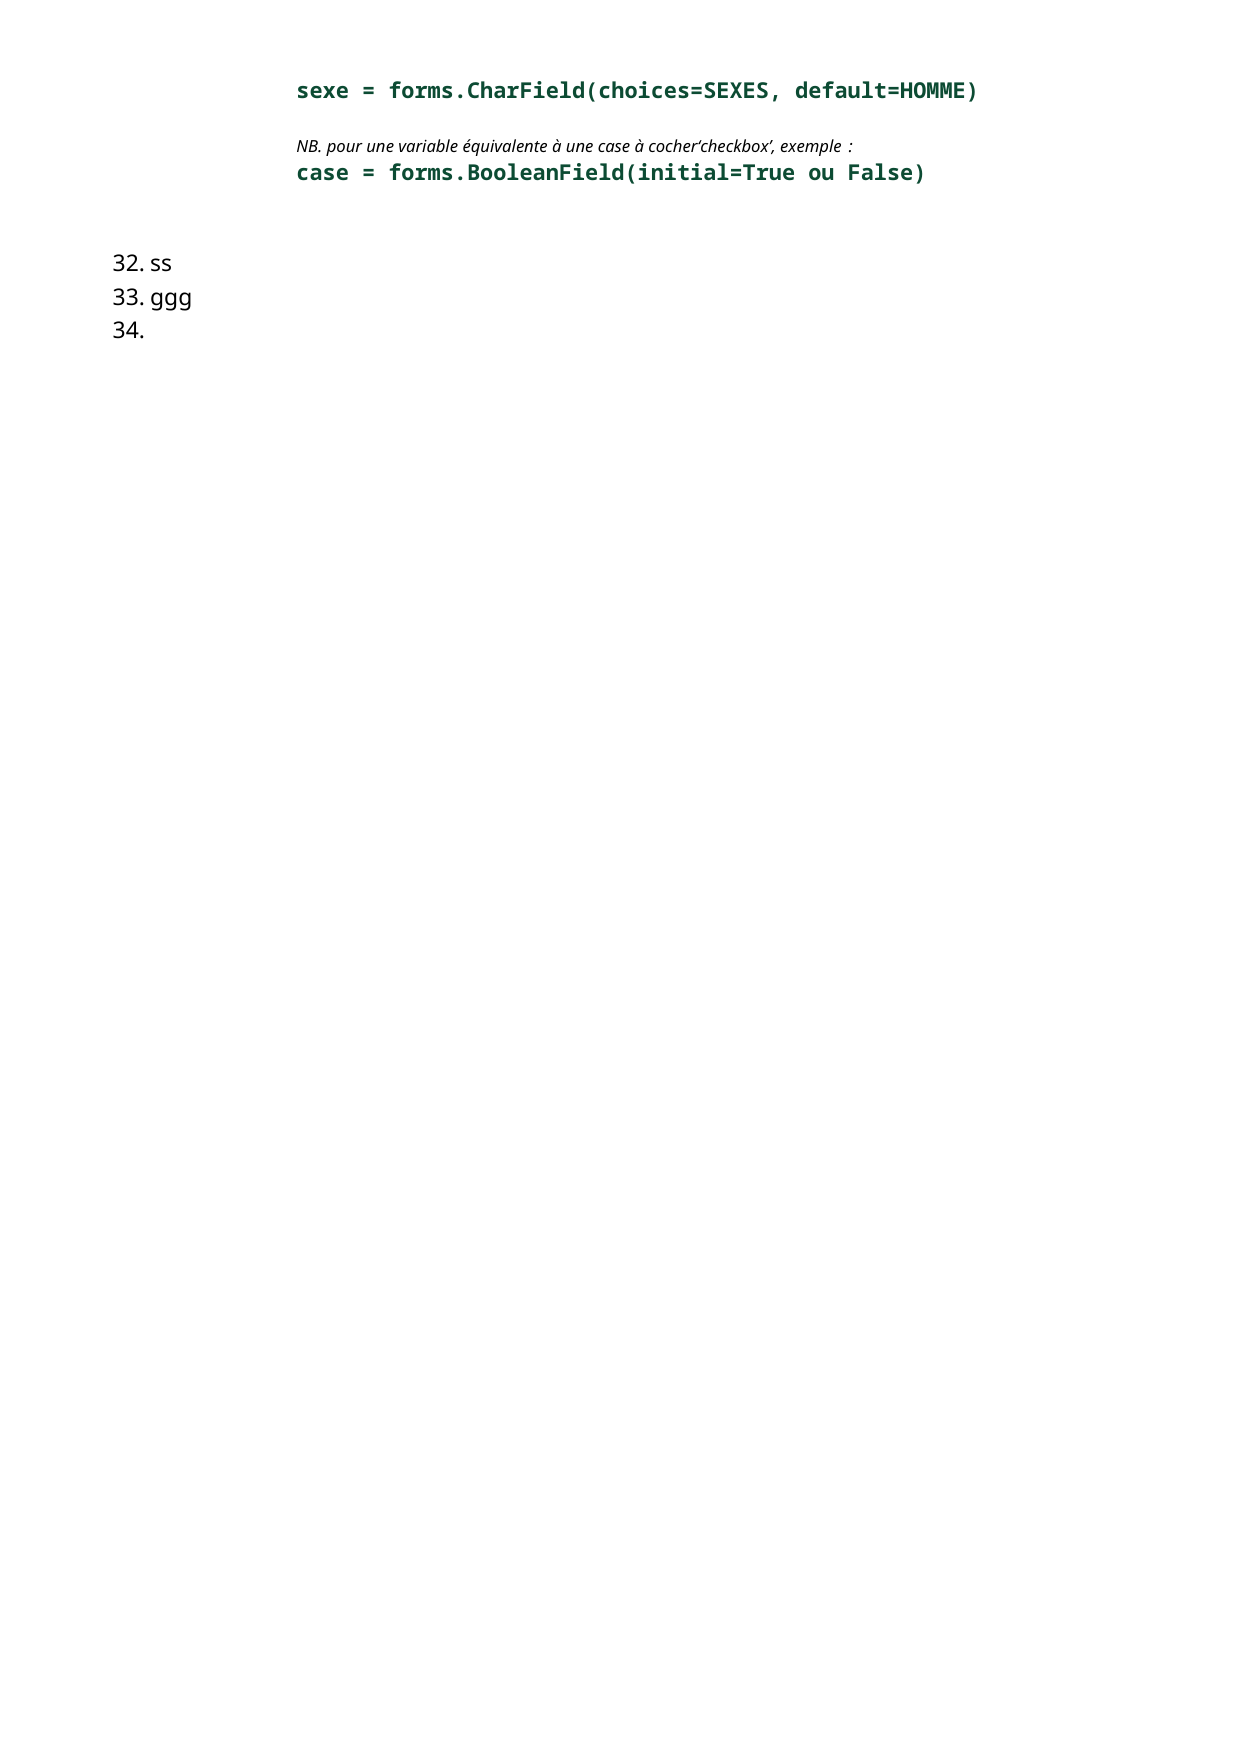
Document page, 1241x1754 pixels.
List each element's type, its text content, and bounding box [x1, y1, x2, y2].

text NB. pour une variable équivalente à une case à cocher‘checkbox’, exemple : [296, 134, 1134, 157]
text sexe = forms.CharField(choices=SEXES, default=HOMME) [296, 75, 1134, 105]
list ggg [112, 280, 1165, 312]
list ss [112, 247, 1165, 278]
text case = forms.BooleanField(initial=True ou False) [296, 157, 1134, 187]
